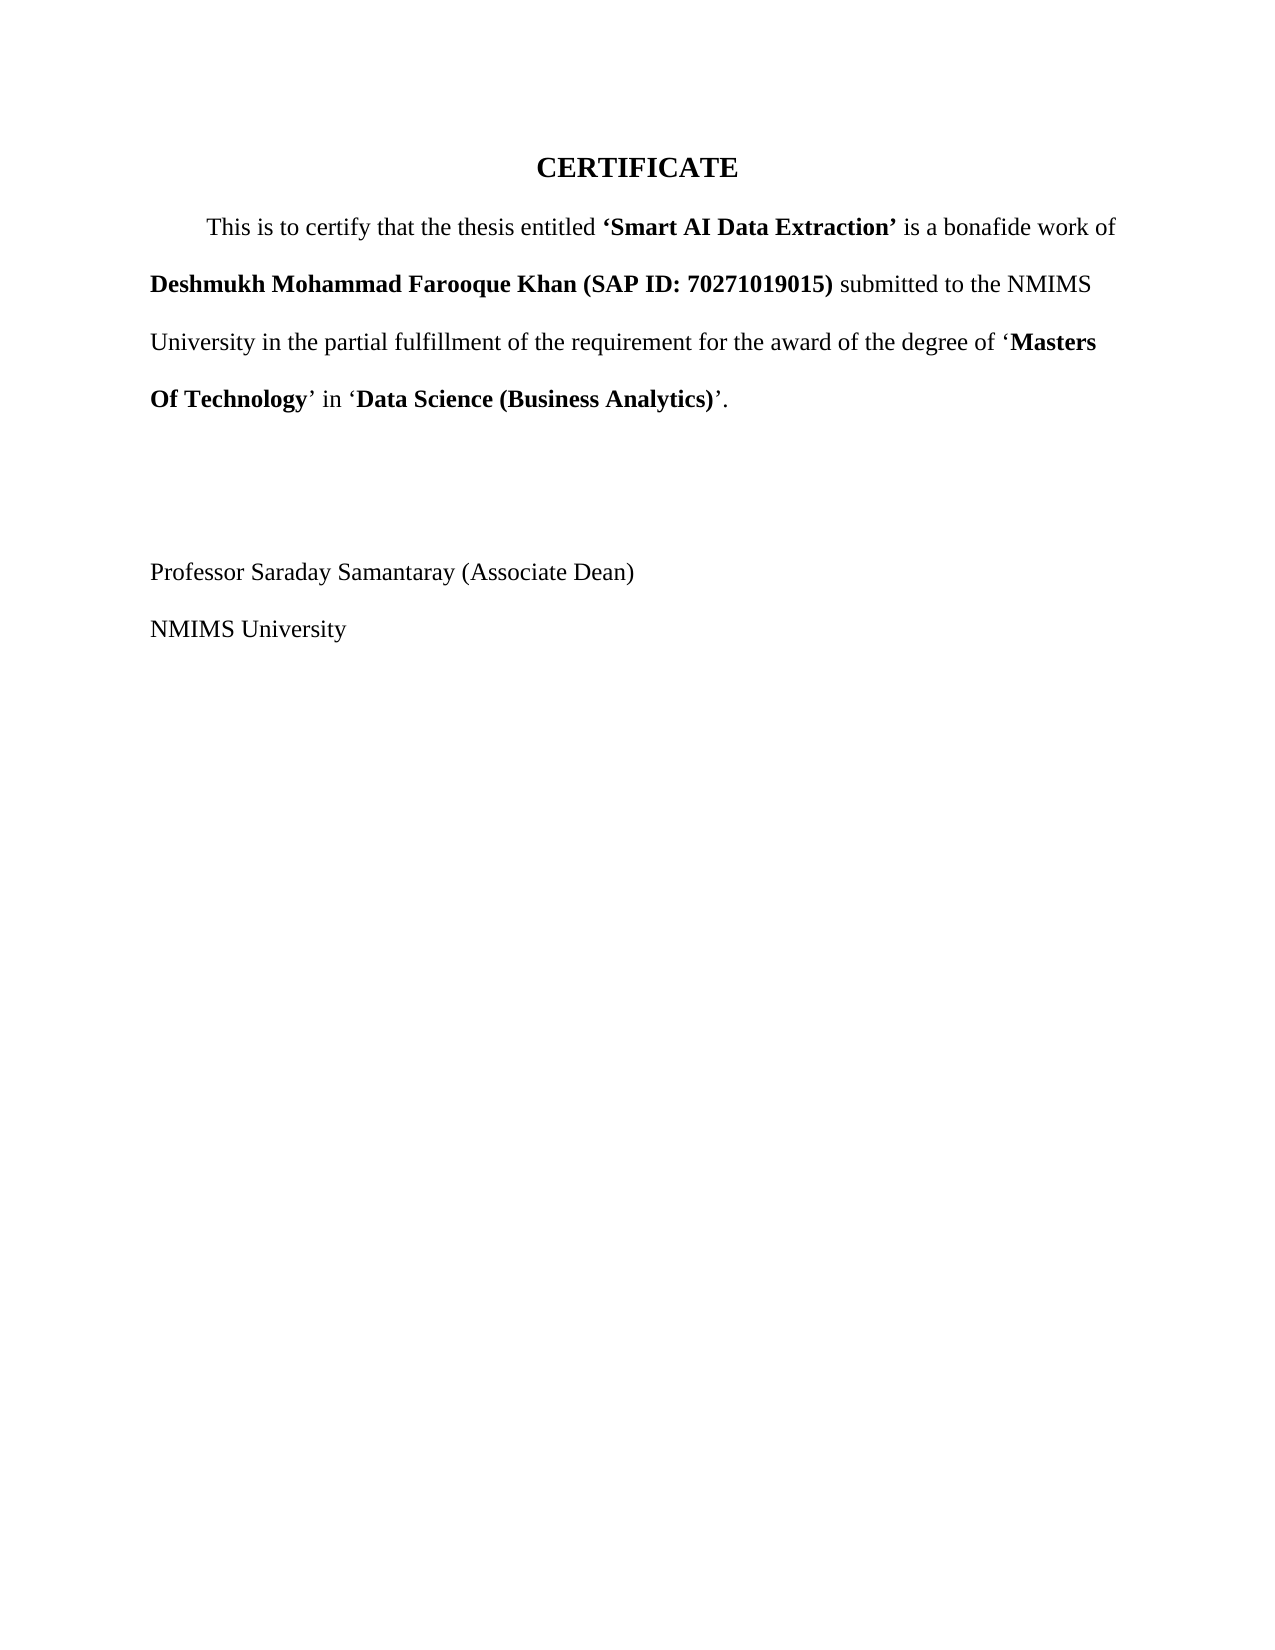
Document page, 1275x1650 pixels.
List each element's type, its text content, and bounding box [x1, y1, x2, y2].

text Professor Saraday Samantaray (Associate Dean) [150, 557, 1125, 585]
text This is to certify that the thesis entitled ‘Smart AI Data Extraction’ is a bonafide work of Deshmukh Mohammad Farooque Khan (SAP ID: 70271019015) submitted to the NMIMS University in the partial fulfillment of the requirement for the award of the degree of ‘Masters Of Technology’ in ‘Data Science (Business Analytics)’. [150, 212, 1125, 413]
text NMIMS University [150, 614, 1125, 643]
subtitle CERTIFICATE [150, 150, 1125, 183]
